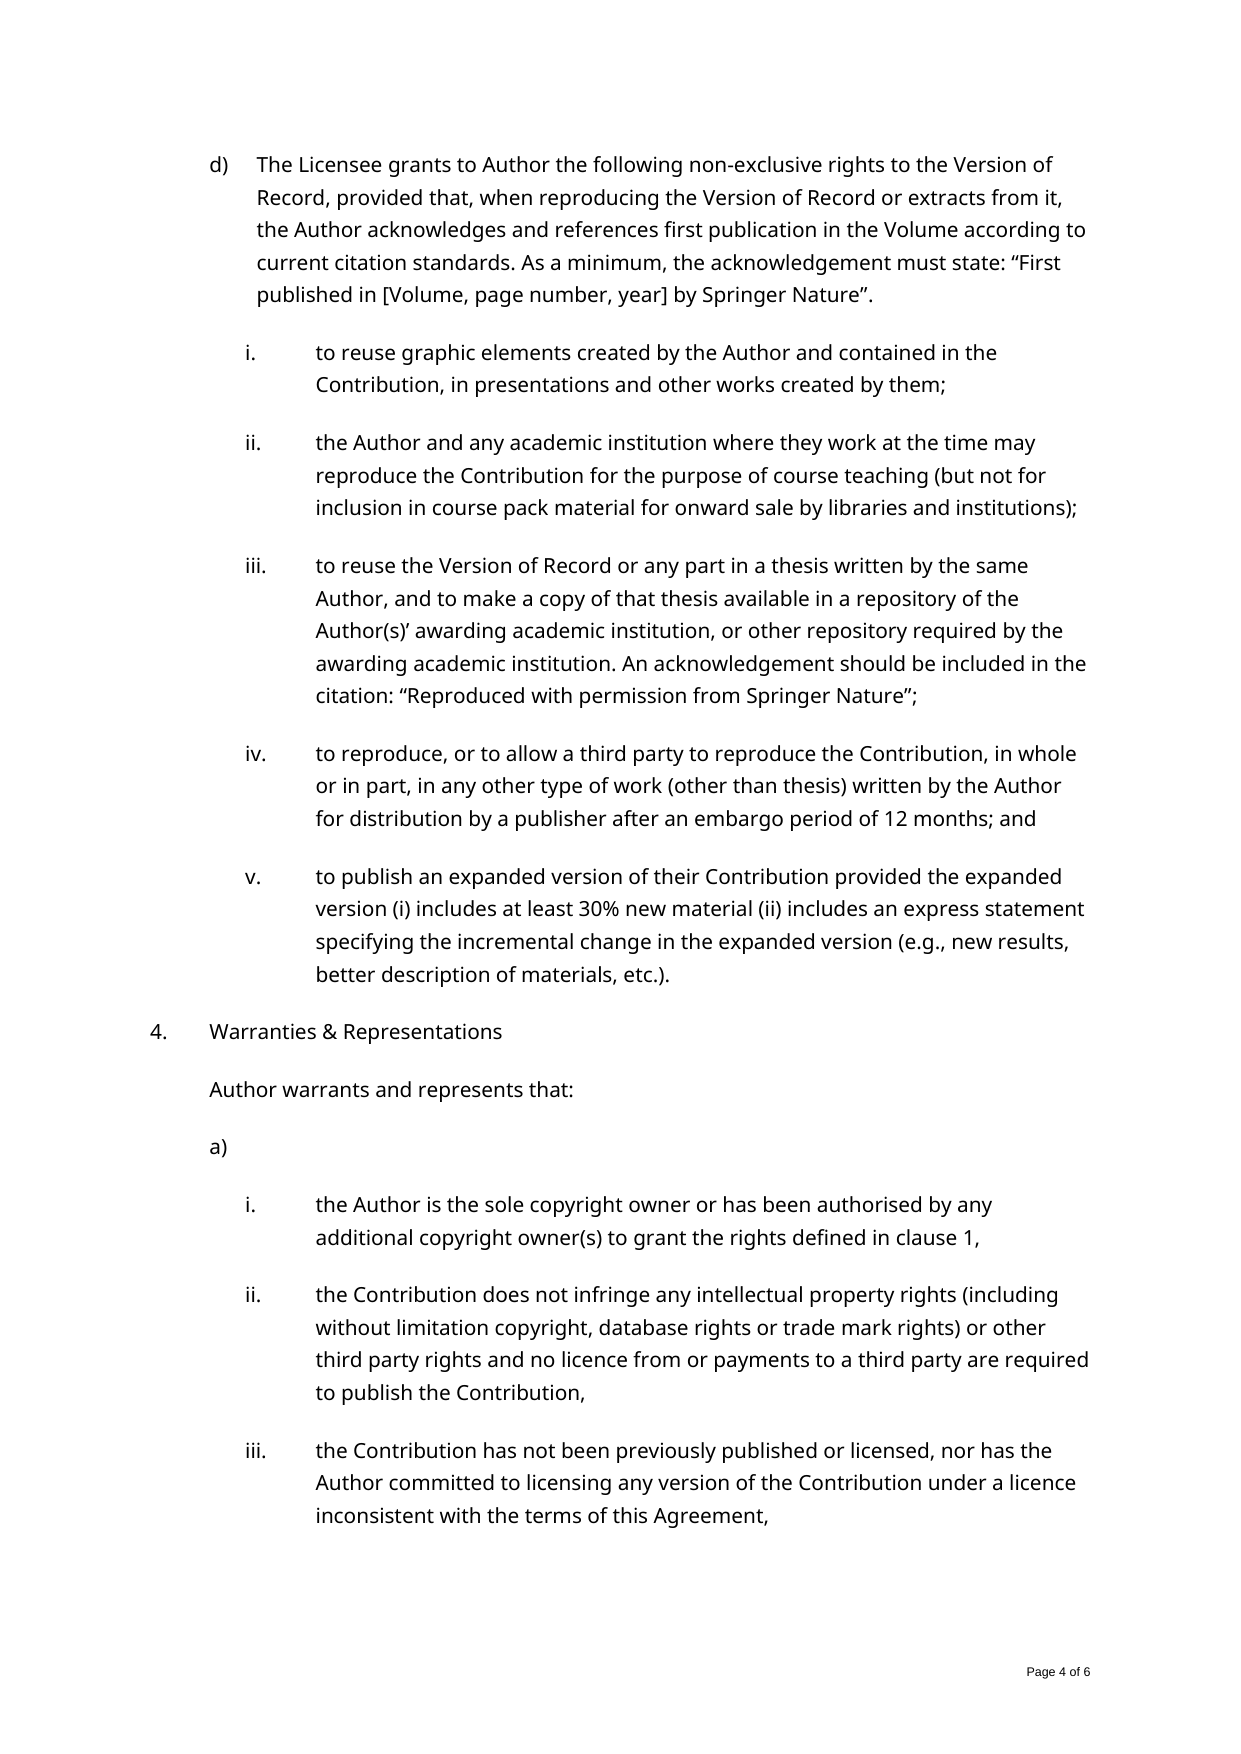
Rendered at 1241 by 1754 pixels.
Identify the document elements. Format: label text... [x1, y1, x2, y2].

list to publish an expanded version of their Contribution provided the expanded version (i) includes at least 30% new material (ii) includes an express statement specifying the incremental change in the expanded version (e.g., new results, better description of materials, etc.). [245, 862, 1090, 988]
list to reuse graphic elements created by the Author and contained in the Contribution, in presentations and other works created by them; [245, 338, 1090, 399]
list to reuse the Version of Record or any part in a thesis written by the same Author, and to make a copy of that thesis available in a repository of the Author(s)’ awarding academic institution, or other repository required by the awarding academic institution. An acknowledgement should be included in the citation: “Reproduced with permission from Springer Nature”; [245, 551, 1090, 710]
list to reproduce, or to allow a third party to reproduce the Contribution, in whole or in part, in any other type of work (other than thesis) written by the Author for distribution by a publisher after an embargo period of 12 months; and [245, 739, 1090, 833]
list the Contribution has not been previously published or licensed, nor has the Author committed to licensing any version of the Contribution under a licence inconsistent with the terms of this Agreement, [245, 1436, 1090, 1529]
list the Author is the sole copyright owner or has been authorised by any additional copyright owner(s) to grant the rights defined in clause 1, [245, 1190, 1090, 1251]
list Warranties & Representations [150, 1017, 1090, 1046]
list The Licensee grants to Author the following non-exclusive rights to the Version of Record, provided that, when reproducing the Version of Record or extracts from it, the Author acknowledges and references first publication in the Volume according to current citation standards. As a minimum, the acknowledgement must state: “First published in [Volume, page number, year] by Springer Nature”. [209, 150, 1090, 309]
text Author warrants and represents that: [209, 1075, 1090, 1103]
list the Contribution does not infringe any intellectual property rights (including without limitation copyright, database rights or trade mark rights) or other third party rights and no licence from or payments to a third party are required to publish the Contribution, [245, 1280, 1090, 1407]
list the Author and any academic institution where they work at the time may reproduce the Contribution for the purpose of course teaching (but not for inclusion in course pack material for onward sale by libraries and institutions); [245, 428, 1090, 522]
